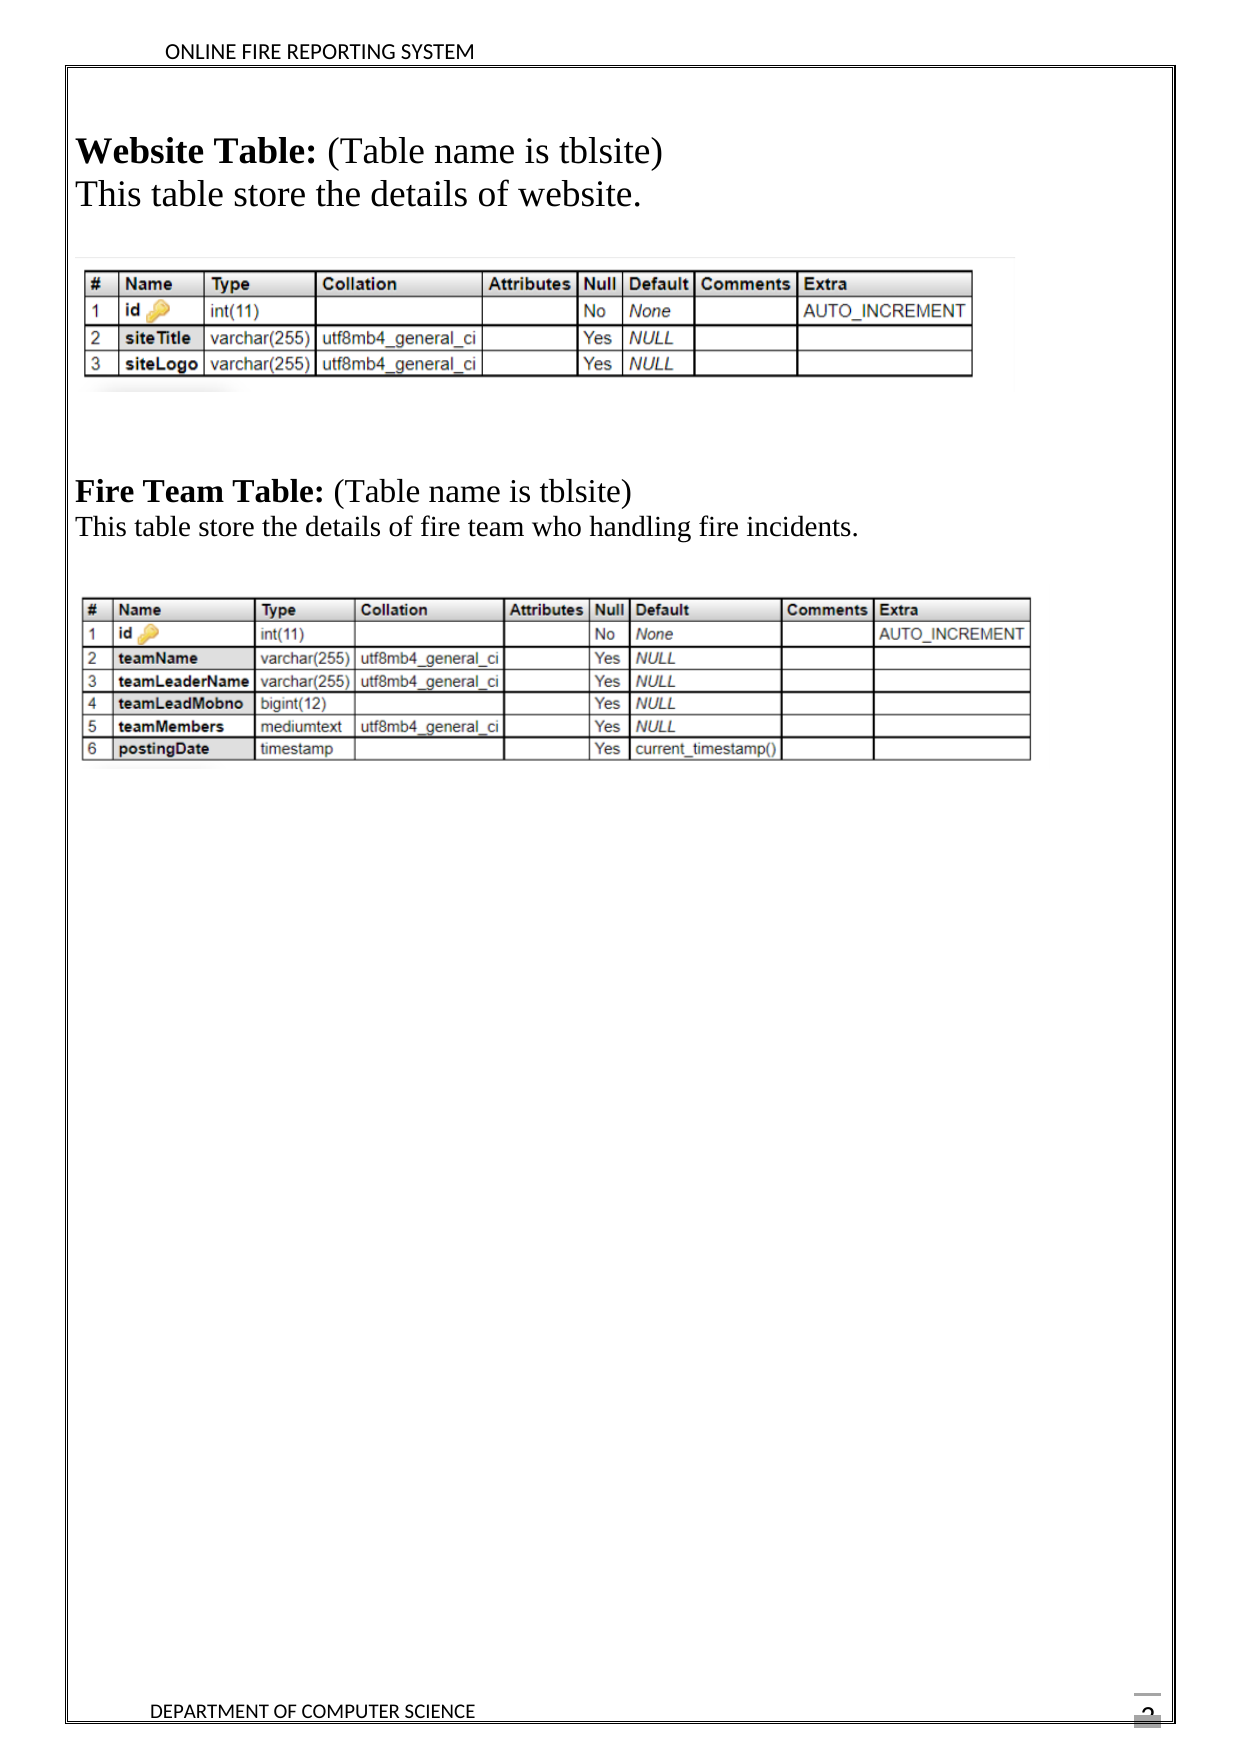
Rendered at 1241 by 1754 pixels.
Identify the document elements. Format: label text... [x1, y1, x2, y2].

text Fire Team Table: (Table name is tblsite) [75, 471, 1090, 509]
picture [75, 583, 1050, 769]
picture [75, 257, 1016, 392]
text This table store the details of website. [75, 171, 1090, 214]
text Website Table: (Table name is tblsite) [75, 128, 1090, 171]
text This table store the details of fire team who handling fire incidents. [75, 509, 1090, 543]
